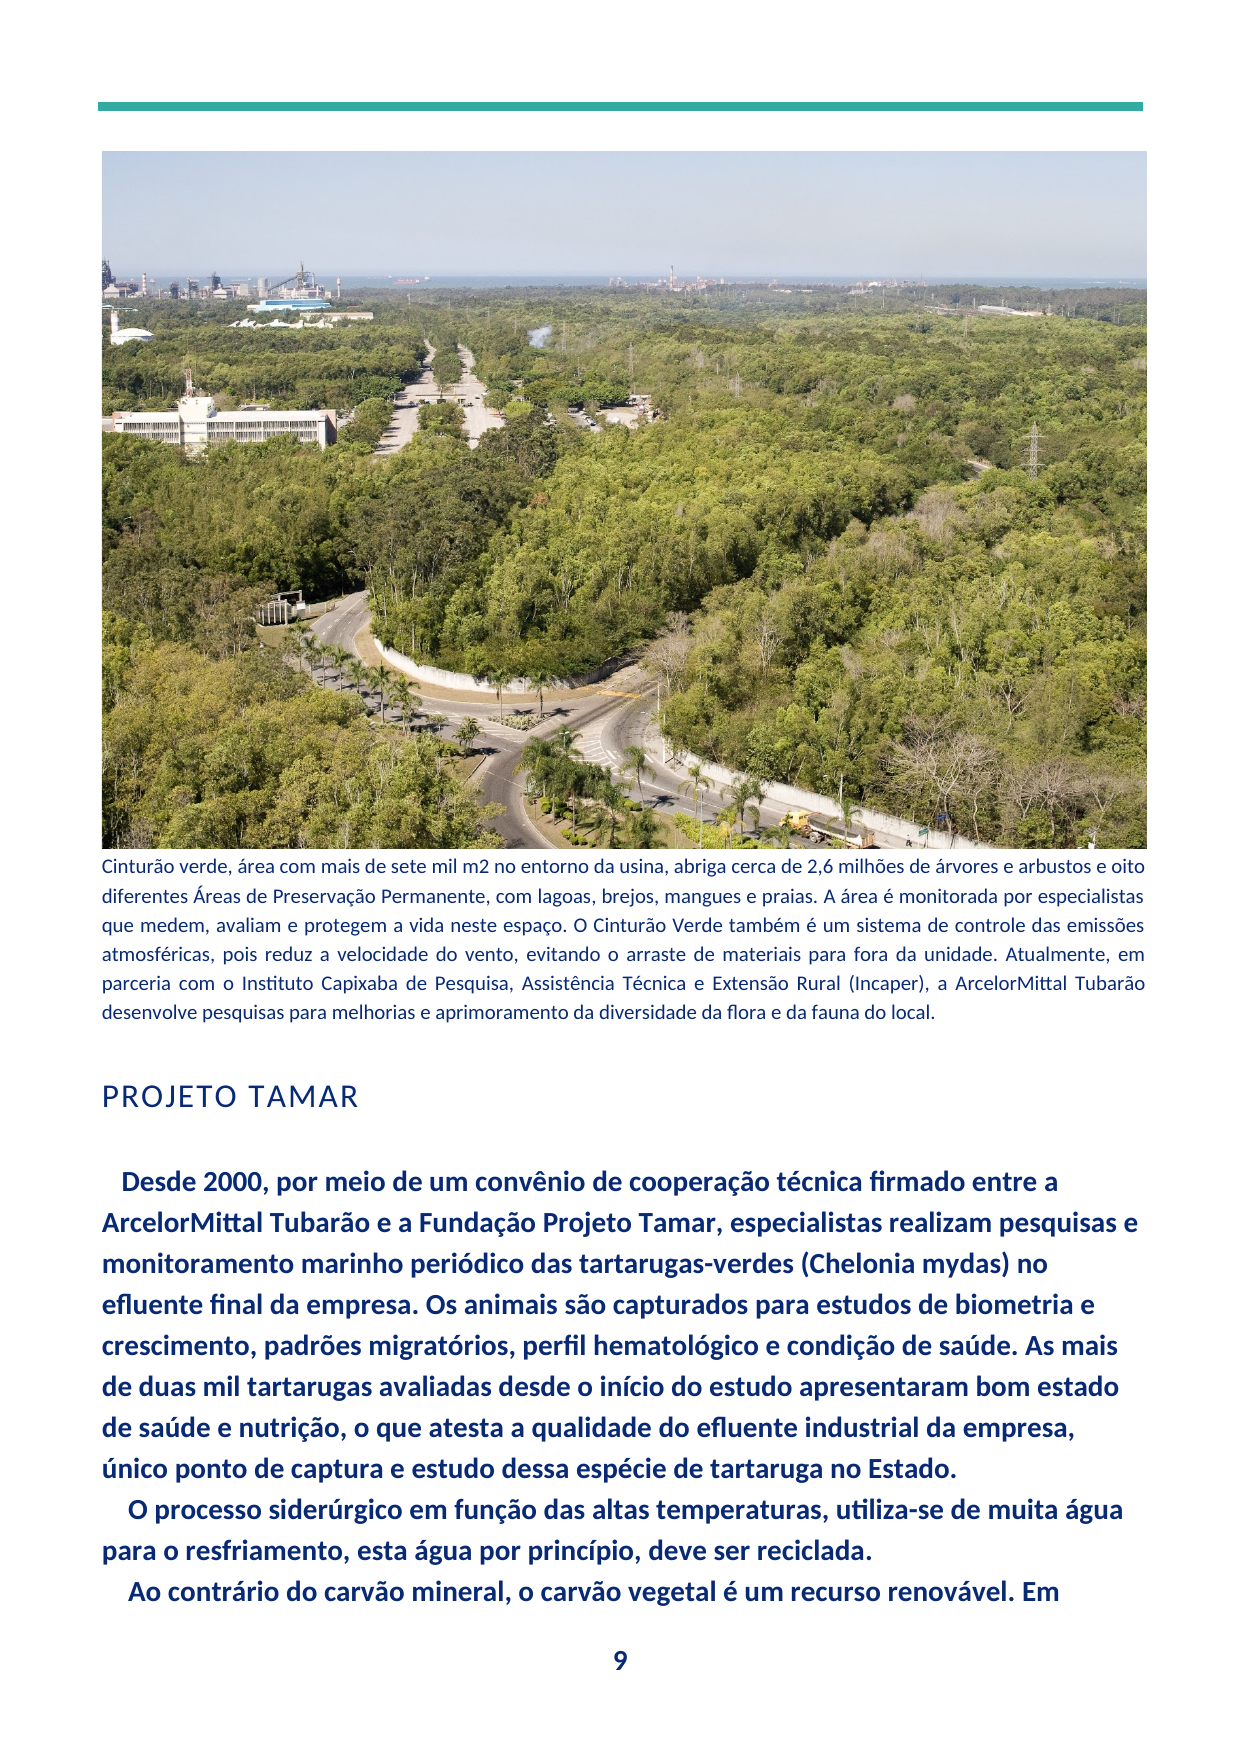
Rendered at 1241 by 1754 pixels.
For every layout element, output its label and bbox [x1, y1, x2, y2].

table_cell [102, 849, 1147, 1608]
picture [101, 151, 1147, 849]
